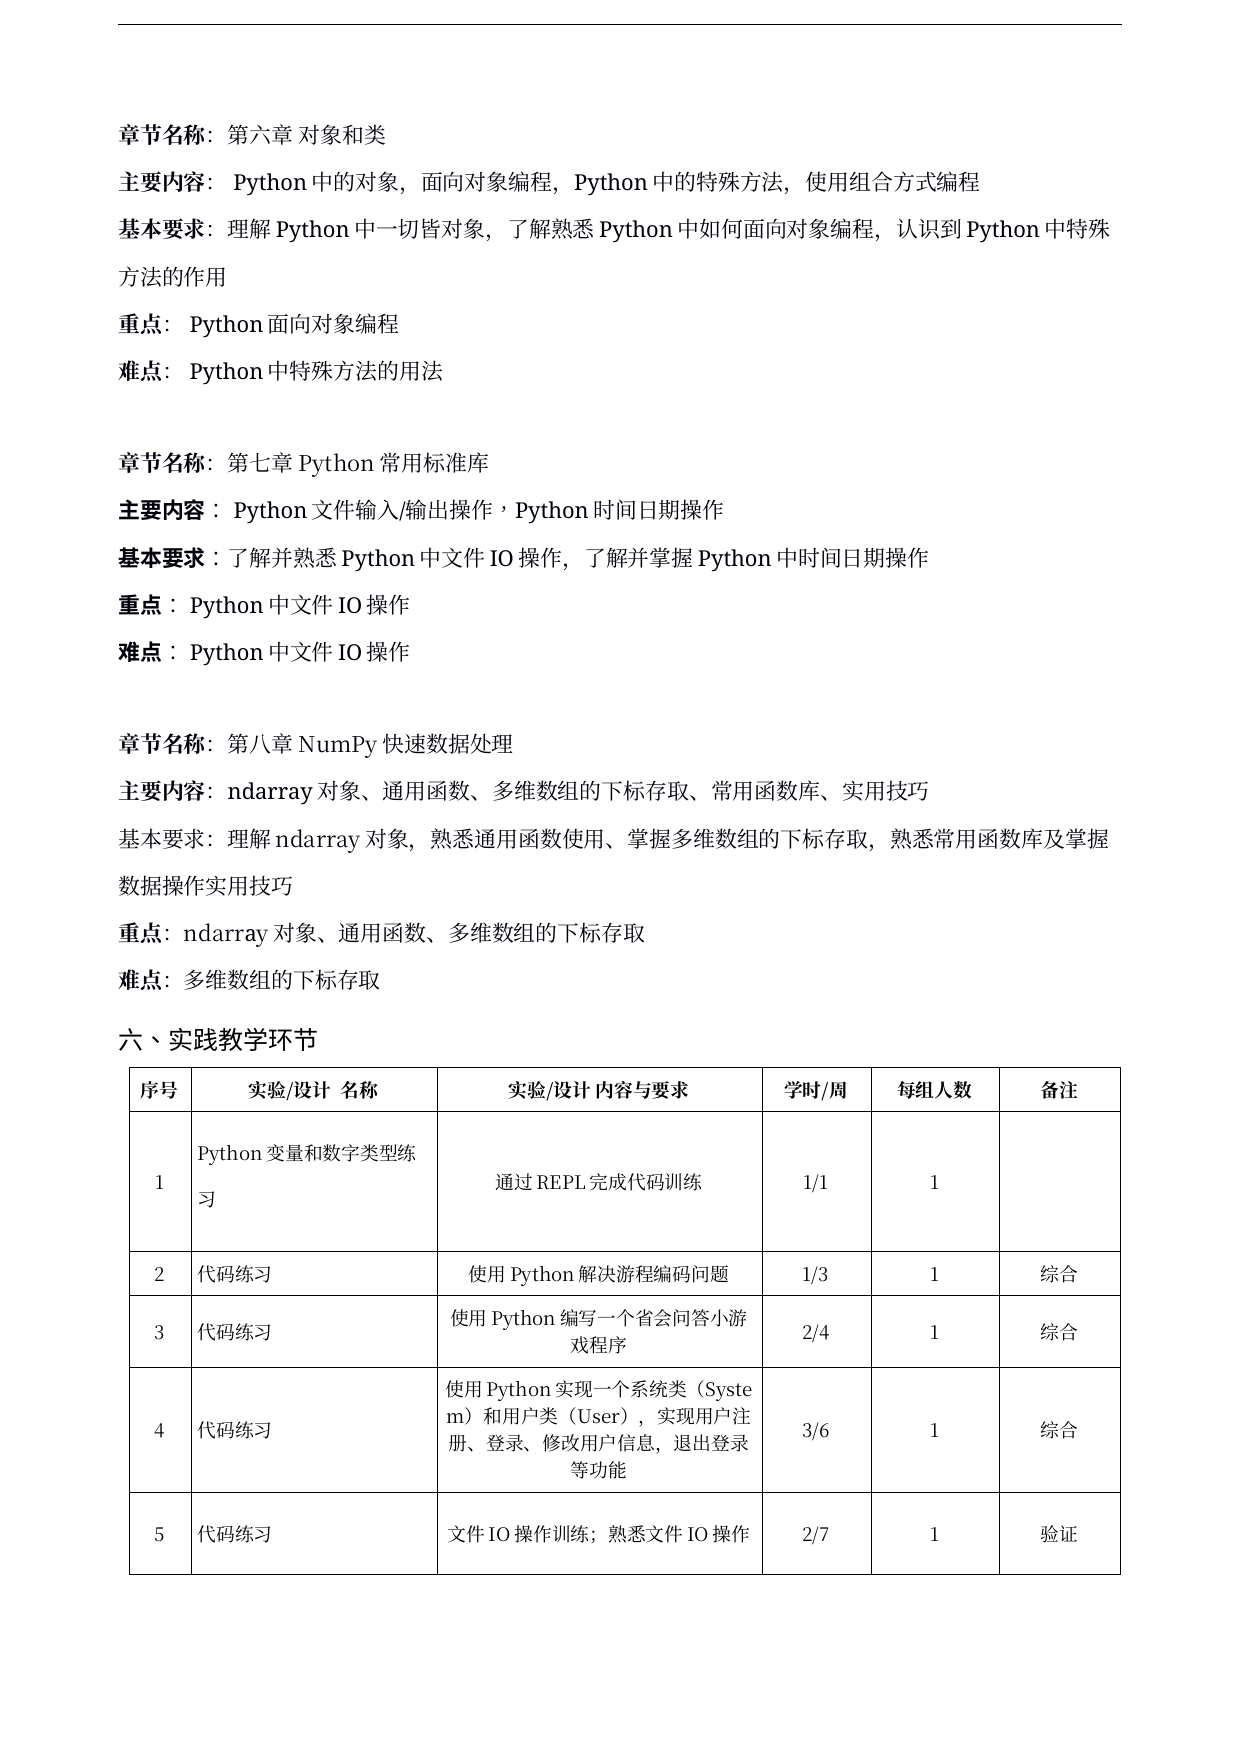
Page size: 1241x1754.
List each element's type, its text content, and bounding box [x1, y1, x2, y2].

table_cell 3 [130, 1296, 191, 1366]
table_header 实验/设计 内容与要求 [438, 1068, 762, 1111]
table_cell 1 [872, 1493, 999, 1574]
table_header 备注 [1000, 1068, 1120, 1111]
table_cell 使用Python实现一个系统类（System）和用户类（User），实现用户注册、登录、修改用户信息，退出登录等功能 [438, 1368, 762, 1492]
table_cell 5 [130, 1493, 191, 1574]
text 主要内容： Python中的对象，面向对象编程，Python中的特殊方法，使用组合方式编程 基本要求：理解Python中一切皆对象，了解熟悉Python中如何面向对象编程，认识到Python中特殊方法的作用 重点： Python面向对象编程 难点： Python中特殊方法的用法 [118, 165, 1122, 386]
table_cell 综合 [1000, 1368, 1120, 1492]
table_header 每组人数 [872, 1068, 999, 1111]
text 主要内容：ndarray对象、通用函数、多维数组的下标存取、常用函数库、实用技巧 基本要求：理解ndarray对象，熟悉通用函数使用、掌握多维数组的下标存取，熟悉常用函数库及掌握数据操作实用技巧 重点：ndarray对象、通用函数、多维数组的下标存取 难点：多维数组的下标存取 [118, 774, 1122, 995]
table_cell 1 [872, 1252, 999, 1295]
table_cell 代码练习 [192, 1252, 437, 1295]
table_header 学时/周 [763, 1068, 871, 1111]
text 章节名称：第六章 对象和类 [118, 118, 1122, 149]
table_cell 1/3 [763, 1252, 871, 1295]
table_cell 使用Python解决游程编码问题 [438, 1252, 762, 1295]
table_cell 代码练习 [192, 1493, 437, 1574]
table_cell 2/7 [763, 1493, 871, 1574]
table_cell 验证 [1000, 1493, 1120, 1574]
table_cell 1 [872, 1112, 999, 1251]
table_cell 1/1 [763, 1112, 871, 1251]
table_cell 通过REPL完成代码训练 [438, 1112, 762, 1251]
table_cell 2/4 [763, 1296, 871, 1366]
table_cell Python变量和数字类型练习 [192, 1112, 437, 1251]
table_cell 使用Python编写一个省会问答小游戏程序 [438, 1296, 762, 1366]
table_cell 文件IO操作训练；熟悉文件IO操作 [438, 1493, 762, 1574]
table_cell 1 [872, 1368, 999, 1492]
table_cell 代码练习 [192, 1296, 437, 1366]
table_cell 代码练习 [192, 1368, 437, 1492]
text 六、实践教学环节 [118, 1011, 1122, 1057]
text 主要内容： Python文件输入/输出操作，Python时间日期操作 基本要求：了解并熟悉Python中文件IO操作，了解并掌握Python中时间日期操作 重点： Python中文件IO操作 难点： Python中文件IO操作 [118, 493, 1122, 667]
table_header 实验/设计 名称 [192, 1068, 437, 1111]
table_cell [1000, 1112, 1120, 1251]
table_cell 1 [130, 1112, 191, 1251]
text 章节名称：第八章 NumPy快速数据处理 [118, 727, 1122, 759]
table_cell 综合 [1000, 1296, 1120, 1366]
table_cell 综合 [1000, 1252, 1120, 1295]
text 章节名称：第七章 Python常用标准库 [118, 446, 1122, 478]
table_cell 4 [130, 1368, 191, 1492]
table_header 序号 [130, 1068, 191, 1111]
table_cell 1 [872, 1296, 999, 1366]
table_cell 2 [130, 1252, 191, 1295]
table_cell 3/6 [763, 1368, 871, 1492]
